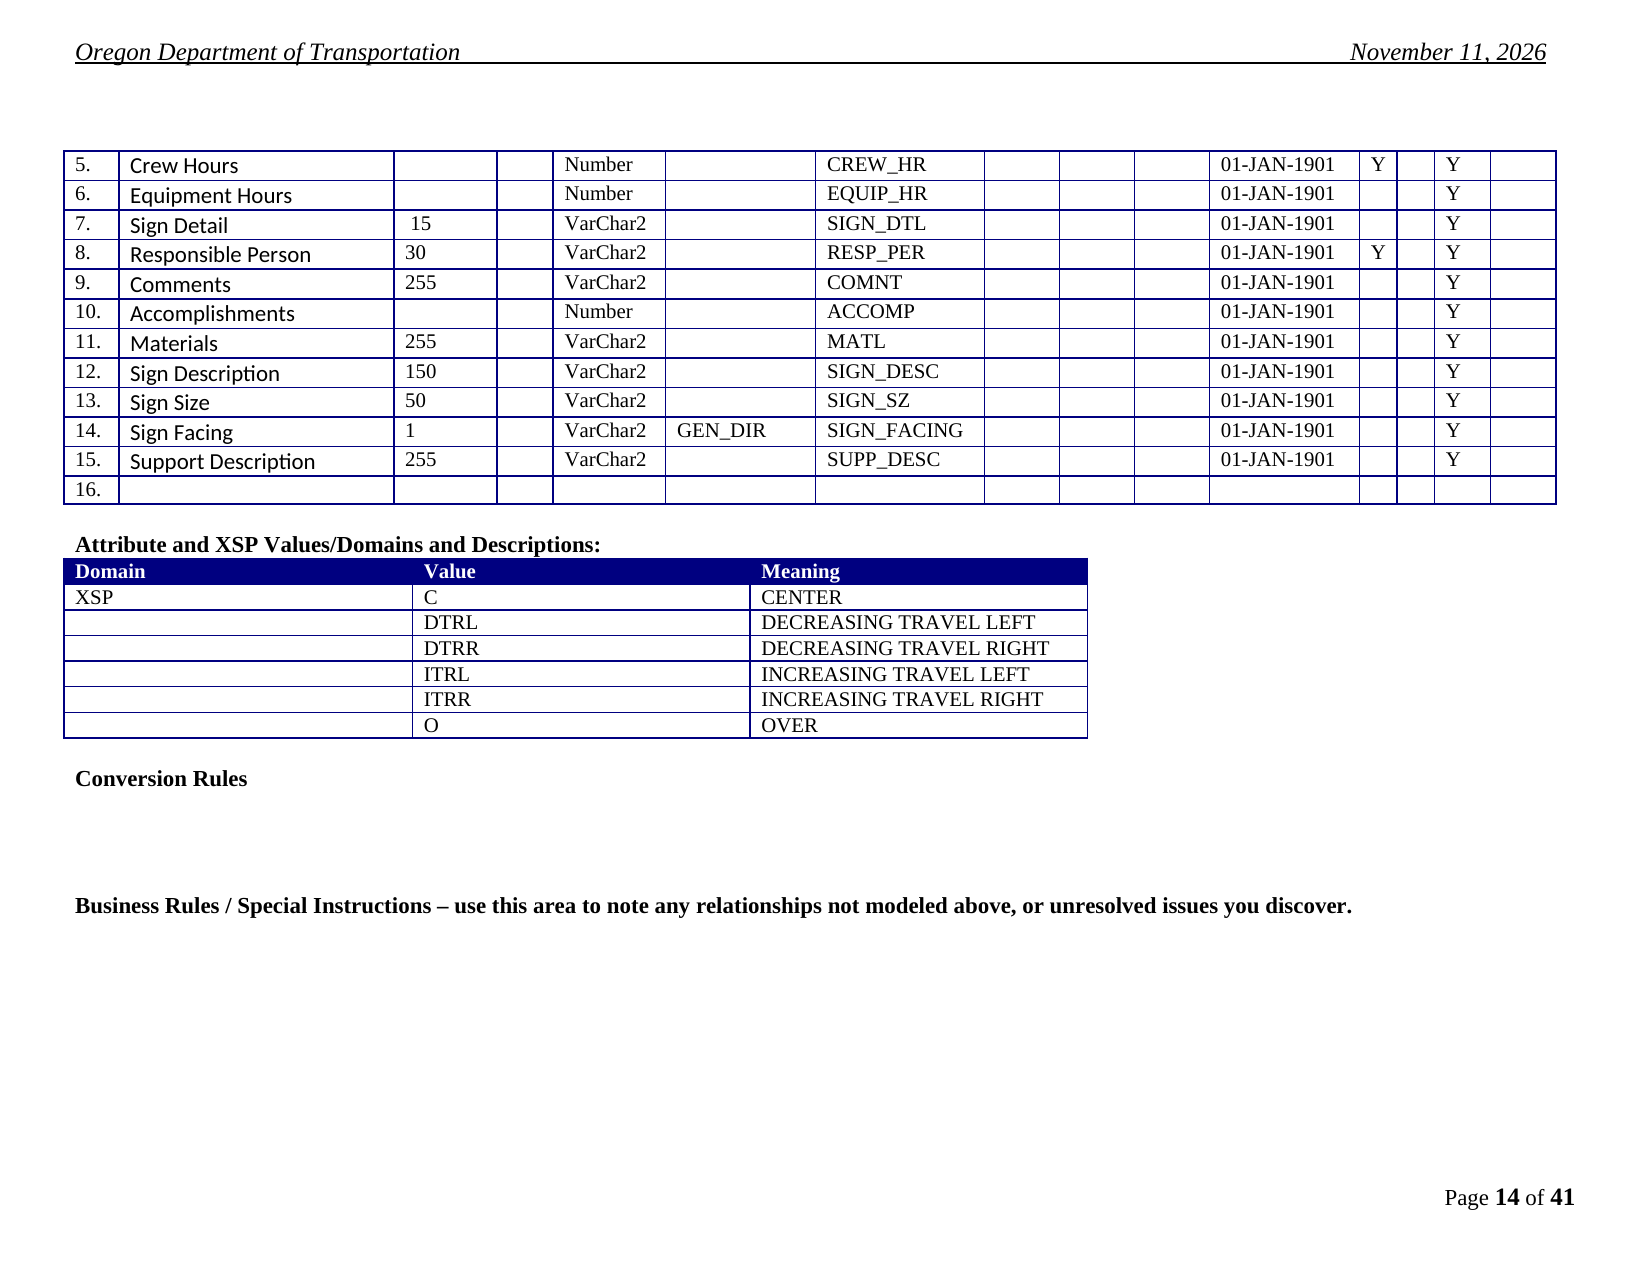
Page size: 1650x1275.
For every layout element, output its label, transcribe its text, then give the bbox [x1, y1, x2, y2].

table_cell [1060, 359, 1134, 387]
table_cell COMNT [816, 270, 984, 298]
table_cell [1491, 211, 1555, 239]
table_cell [1060, 152, 1134, 179]
table_cell [554, 477, 665, 503]
table_cell CREW_HR [816, 152, 984, 179]
table_cell [498, 477, 552, 503]
table_cell [751, 662, 1087, 686]
table_cell Y [1435, 181, 1490, 209]
table_cell SIGN_FACING [816, 418, 984, 446]
table_cell [1491, 181, 1555, 209]
table_cell SIGN_DESC [816, 359, 984, 387]
table_cell [1491, 240, 1555, 268]
table_cell [1491, 388, 1555, 416]
text Conversion Rules [75, 765, 1575, 791]
table_cell [65, 240, 118, 268]
table_cell [65, 359, 118, 387]
table_cell VarChar2 [554, 359, 665, 387]
table_cell [1398, 300, 1434, 327]
table_cell [985, 211, 1059, 239]
table_cell [498, 270, 552, 298]
table_cell [65, 181, 118, 209]
table_cell [65, 477, 118, 503]
table_cell 01-JAN-1901 [1210, 447, 1359, 475]
table_cell 01-JAN-1901 [1210, 418, 1359, 446]
table_cell [666, 300, 815, 327]
table_cell 1 [395, 418, 496, 446]
table_cell [1060, 270, 1134, 298]
table_cell VarChar2 [554, 447, 665, 475]
table_cell [1398, 477, 1434, 503]
table_cell [1060, 211, 1134, 239]
table_cell Y [1435, 329, 1490, 357]
table_cell [413, 687, 749, 711]
table_cell 255 [395, 270, 496, 298]
table_cell [1135, 388, 1209, 416]
table_cell [666, 329, 815, 357]
table_cell [985, 270, 1059, 298]
table_cell [1360, 418, 1396, 446]
table_cell [816, 477, 984, 503]
table_cell Y [1435, 359, 1490, 387]
table_header [751, 559, 1087, 583]
table_cell [395, 152, 496, 179]
table_cell 01-JAN-1901 [1210, 211, 1359, 239]
table_cell [498, 418, 552, 446]
table_cell [1135, 211, 1209, 239]
table_cell [65, 211, 118, 239]
table_cell [1060, 300, 1134, 327]
table_cell GEN_DIR [666, 418, 815, 446]
table_cell [1360, 447, 1396, 475]
table_cell [498, 447, 552, 475]
table_header [65, 559, 412, 583]
table_cell [1360, 300, 1396, 327]
table_cell Sign Size [120, 388, 393, 416]
table_cell [985, 181, 1059, 209]
table_cell ACCOMP [816, 300, 984, 327]
table_cell Y [1360, 240, 1396, 268]
table_cell 01-JAN-1901 [1210, 152, 1359, 179]
table_header [413, 559, 749, 583]
table_cell [985, 388, 1059, 416]
table_cell [65, 447, 118, 475]
table_cell 50 [395, 388, 496, 416]
table_cell [413, 662, 749, 686]
table_cell [985, 152, 1059, 179]
table_cell 01-JAN-1901 [1210, 181, 1359, 209]
table_cell [751, 636, 1087, 660]
table_cell [395, 300, 496, 327]
table_cell [1060, 388, 1134, 416]
table_cell 01-JAN-1901 [1210, 388, 1359, 416]
table_cell 01-JAN-1901 [1210, 270, 1359, 298]
table_cell [413, 713, 749, 737]
table_cell 01-JAN-1901 [1210, 359, 1359, 387]
table_cell [1135, 152, 1209, 179]
table_cell [1360, 477, 1396, 503]
table_cell Y [1435, 388, 1490, 416]
table_cell [1135, 418, 1209, 446]
table_cell [751, 687, 1087, 711]
table_cell [751, 713, 1087, 737]
table_cell [751, 585, 1087, 609]
table_cell [1491, 270, 1555, 298]
table_cell [666, 152, 815, 179]
table_cell VarChar2 [554, 270, 665, 298]
table_cell [395, 477, 496, 503]
table_cell Y [1435, 300, 1490, 327]
table_cell [666, 359, 815, 387]
table_cell Sign Description [120, 359, 393, 387]
table_cell [1398, 418, 1434, 446]
table_cell 255 [395, 447, 496, 475]
table_cell Equipment Hours [120, 181, 393, 209]
table_cell [1135, 359, 1209, 387]
table_cell [65, 329, 118, 357]
table_cell Number [554, 152, 665, 179]
text Business Rules / Special Instructions – use this area to note any relationships not modeled above, or unresolved issues you discover. [75, 892, 1575, 918]
table_cell 30 [395, 240, 496, 268]
table_cell [985, 359, 1059, 387]
table_cell Responsible Person [120, 240, 393, 268]
table_cell [498, 211, 552, 239]
table_cell [751, 611, 1087, 634]
table_cell Accomplishments [120, 300, 393, 327]
table_cell [65, 585, 412, 609]
table_cell [1135, 477, 1209, 503]
table_cell [985, 418, 1059, 446]
table_cell [65, 152, 118, 179]
table_cell VarChar2 [554, 388, 665, 416]
table_cell RESP_PER [816, 240, 984, 268]
table_cell [666, 447, 815, 475]
table_cell [1398, 152, 1434, 179]
table_cell [1360, 181, 1396, 209]
table_cell [1135, 447, 1209, 475]
table_cell [1398, 447, 1434, 475]
table_cell [1060, 447, 1134, 475]
table_cell [1398, 329, 1434, 357]
table_cell [1491, 359, 1555, 387]
table_cell Y [1360, 152, 1396, 179]
table_cell Number [554, 181, 665, 209]
table_cell [65, 611, 412, 634]
table_cell VarChar2 [554, 240, 665, 268]
table_cell 150 [395, 359, 496, 387]
table_cell [666, 477, 815, 503]
table_cell [413, 585, 749, 609]
table_cell Materials [120, 329, 393, 357]
table_cell [985, 447, 1059, 475]
table_cell [395, 181, 496, 209]
table_cell [1060, 240, 1134, 268]
table_cell [1398, 181, 1434, 209]
table_cell [985, 329, 1059, 357]
table_cell 255 [395, 329, 496, 357]
table_cell [1491, 418, 1555, 446]
table_cell [498, 152, 552, 179]
table_cell [1435, 477, 1490, 503]
table_cell Y [1435, 418, 1490, 446]
table_cell [498, 329, 552, 357]
table_cell [666, 240, 815, 268]
table_cell [1060, 329, 1134, 357]
table_cell [65, 388, 118, 416]
table_cell [120, 477, 393, 503]
table_cell [1491, 300, 1555, 327]
table_cell SUPP_DESC [816, 447, 984, 475]
table_cell 15 [395, 211, 496, 239]
table_cell [666, 270, 815, 298]
table_cell [65, 270, 118, 298]
table_cell [1135, 329, 1209, 357]
table_cell [666, 211, 815, 239]
table_cell SIGN_ [816, 211, 984, 239]
table_cell [413, 636, 749, 660]
table_cell Sign Facing [120, 418, 393, 446]
table_cell Support Description [120, 447, 393, 475]
table_cell [1360, 359, 1396, 387]
table_cell 01-JAN-1901 [1210, 300, 1359, 327]
table_cell [1060, 477, 1134, 503]
table_cell [65, 418, 118, 446]
table_cell [1360, 270, 1396, 298]
table_cell [65, 687, 412, 711]
table_cell Y [1435, 211, 1490, 239]
table_cell Y [1435, 447, 1490, 475]
table_cell [1398, 211, 1434, 239]
table_cell [1210, 477, 1359, 503]
table_cell [1360, 329, 1396, 357]
table_cell [1398, 388, 1434, 416]
table_cell MATL [816, 329, 984, 357]
table_cell [985, 300, 1059, 327]
table_cell [1491, 477, 1555, 503]
table_cell [1060, 418, 1134, 446]
table_cell [65, 713, 412, 737]
table_cell [65, 300, 118, 327]
table_cell 01-JAN-1901 [1210, 329, 1359, 357]
table_cell [1135, 270, 1209, 298]
table_cell VarChar2 [554, 329, 665, 357]
table_cell EQUIP_HR [816, 181, 984, 209]
table_cell Sign [120, 211, 393, 239]
table_cell [65, 636, 412, 660]
table_cell [1360, 211, 1396, 239]
table_cell [1398, 240, 1434, 268]
table_cell [1491, 329, 1555, 357]
table_cell [1398, 270, 1434, 298]
table_cell [1398, 359, 1434, 387]
table_cell VarChar2 [554, 211, 665, 239]
table_cell [1491, 447, 1555, 475]
table_cell [1060, 181, 1134, 209]
table_cell [413, 611, 749, 634]
table_cell [1135, 300, 1209, 327]
table_cell [498, 388, 552, 416]
table_cell Comments [120, 270, 393, 298]
table_cell [985, 477, 1059, 503]
table_cell Crew Hours [120, 152, 393, 179]
table_cell Y [1435, 240, 1490, 268]
table_cell [1360, 388, 1396, 416]
table_cell SIGN_SZ [816, 388, 984, 416]
table_cell [985, 240, 1059, 268]
table_cell [498, 181, 552, 209]
table_cell [498, 240, 552, 268]
table_cell 01-JAN-1901 [1210, 240, 1359, 268]
table_cell [1135, 181, 1209, 209]
table_cell [498, 359, 552, 387]
table_cell Number [554, 300, 665, 327]
table_cell [1491, 152, 1555, 179]
table_cell [65, 662, 412, 686]
table_cell Y [1435, 270, 1490, 298]
table_cell VarChar2 [554, 418, 665, 446]
table_cell [666, 388, 815, 416]
table_cell [666, 181, 815, 209]
table_cell [1135, 240, 1209, 268]
table_cell Y [1435, 152, 1490, 179]
table_cell [498, 300, 552, 327]
